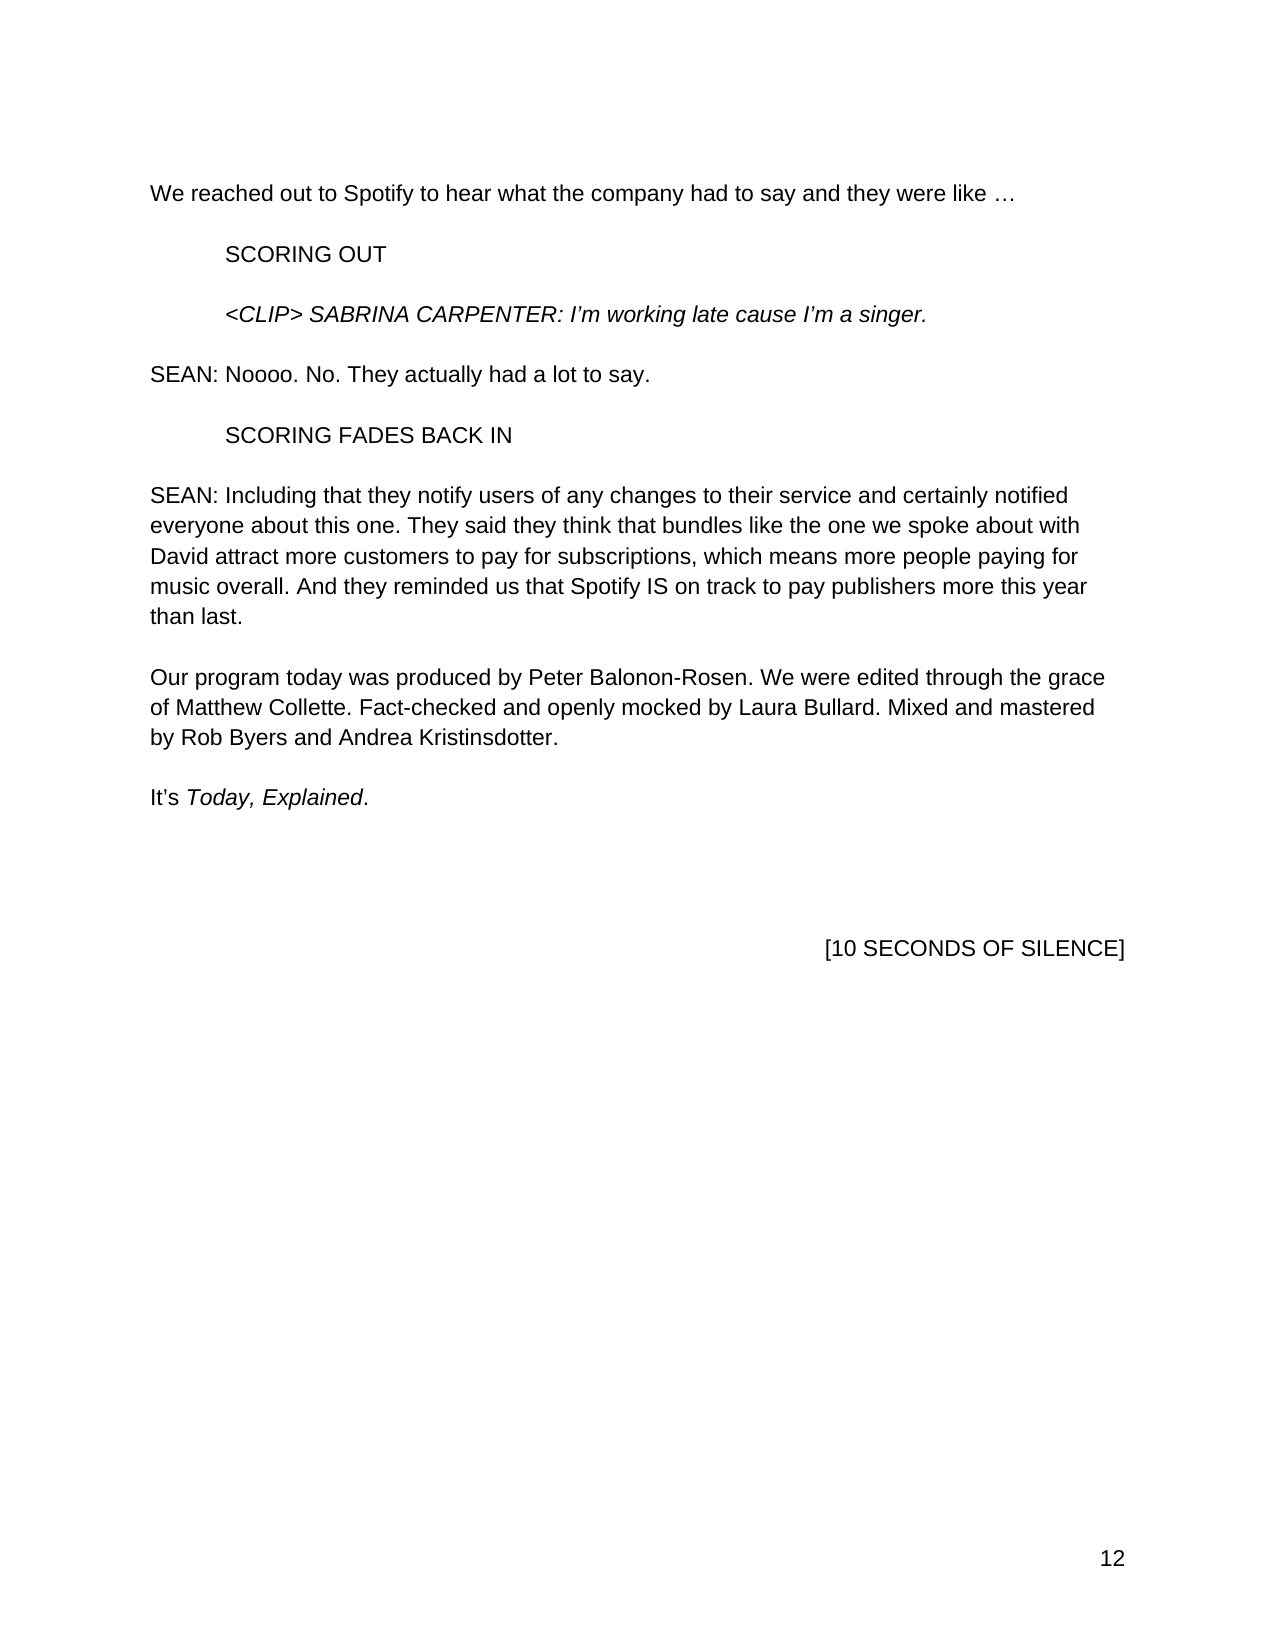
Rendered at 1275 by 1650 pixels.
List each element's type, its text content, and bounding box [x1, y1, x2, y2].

text SEAN: Noooo. No. They actually had a lot to say. [150, 361, 1125, 388]
text Our program today was produced by Peter Balonon-Rosen. We were edited through the grace of Matthew Collette. Fact-checked and openly mocked by Laura Bullard. Mixed and mastered by Rob Byers and Andrea Kristinsdotter. [150, 663, 1125, 750]
text <CLIP> SABRINA CARPENTER: I’m working late cause I’m a singer. [150, 301, 1125, 327]
text It’s Today, Explained. [150, 784, 1125, 811]
text SCORING OUT [150, 241, 1125, 267]
text SCORING FADES BACK IN [150, 422, 1125, 448]
text We reached out to Spotify to hear what the company had to say and they were like … [150, 150, 1125, 207]
text SEAN: Including that they notify users of any changes to their service and certainly notified everyone about this one. They said they think that bundles like the one we spoke about with David attract more customers to pay for subscriptions, which means more people paying for music overall. And they reminded us that Spotify IS on track to pay publishers more this year than last. [150, 452, 1125, 629]
text [10 SECONDS OF SILENCE] [150, 935, 1125, 962]
